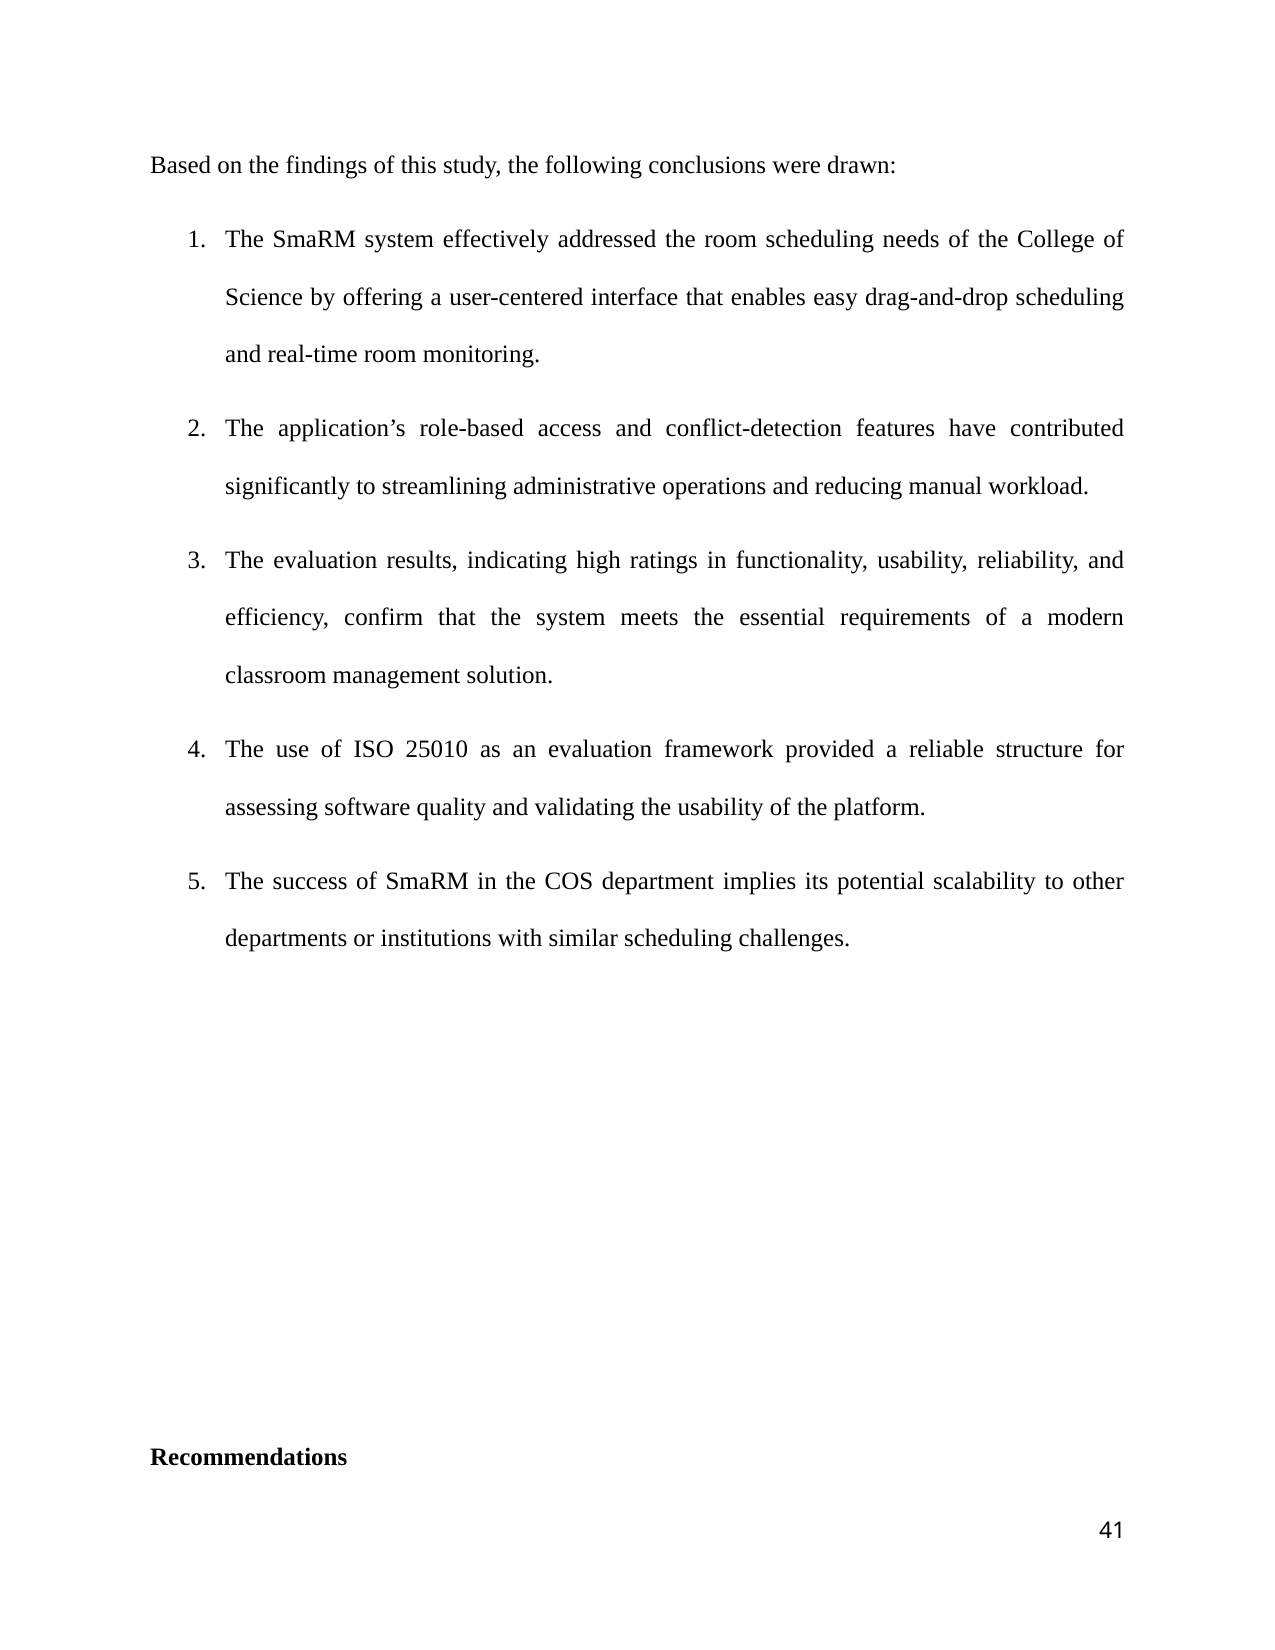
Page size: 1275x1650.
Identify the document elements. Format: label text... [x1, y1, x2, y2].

list The success of SmaRM in the COS department implies its potential scalability to other departments or institutions with similar scheduling challenges. [187, 866, 1125, 952]
list The application’s role-based access and conflict-detection features have contributed significantly to streamlining administrative operations and reducing manual workload. [187, 413, 1125, 499]
list The evaluation results, indicating high ratings in functionality, usability, reliability, and efficiency, confirm that the system meets the essential requirements of a modern classroom management solution. [187, 545, 1125, 689]
text Based on the findings of this study, the following conclusions were drawn: [150, 150, 1125, 179]
list The SmaRM system effectively addressed the room scheduling needs of the College of Science by offering a user-centered interface that enables easy drag-and-drop scheduling and real-time room monitoring. [187, 224, 1125, 368]
text Recommendations [150, 1442, 1125, 1471]
list The use of ISO 25010 as an evaluation framework provided a reliable structure for assessing software quality and validating the usability of the platform. [187, 734, 1125, 820]
